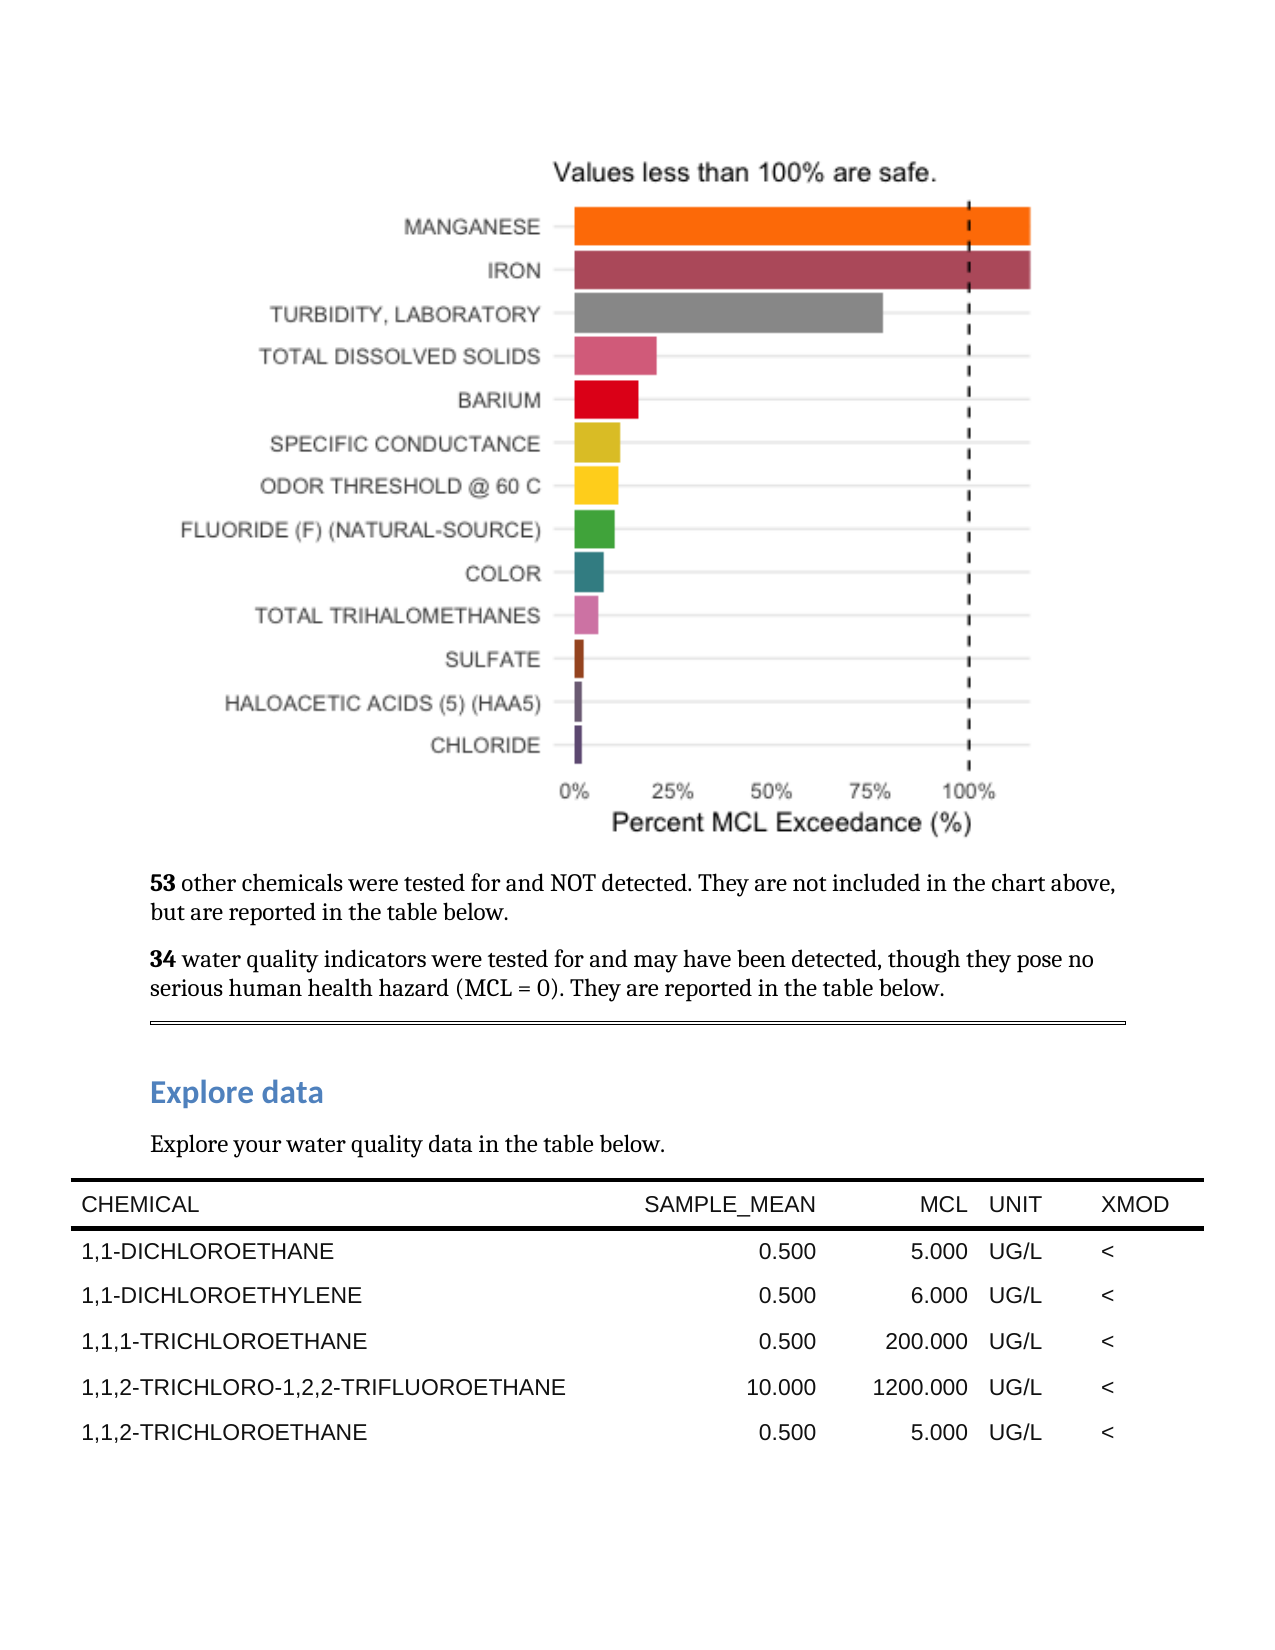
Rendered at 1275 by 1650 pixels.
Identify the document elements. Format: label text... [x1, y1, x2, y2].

text Explore your water quality data in the table below. [150, 1130, 1125, 1159]
subtitle Explore data [150, 1071, 1125, 1112]
table_cell < [1090, 1272, 1204, 1318]
picture [168, 150, 1044, 850]
table_header XMOD [1090, 1182, 1204, 1226]
table_cell < [1090, 1410, 1204, 1456]
table_cell 10.000 [614, 1364, 826, 1410]
table_cell 0.500 [614, 1410, 826, 1456]
table_cell 1200.000 [826, 1364, 978, 1410]
table_cell UG/L [978, 1318, 1090, 1364]
table_header MCL [826, 1182, 978, 1226]
table_header SAMPLE_MEAN [614, 1182, 826, 1226]
table_cell UG/L [978, 1364, 1090, 1410]
table_cell UG/L [978, 1231, 1090, 1272]
text 34 water quality indicators were tested for and may have been detected, though they pose no serious human health hazard (MCL = 0). They are reported in the table below. [150, 945, 1125, 1002]
table_cell 200.000 [826, 1318, 978, 1364]
table_cell 5.000 [826, 1231, 978, 1272]
table_cell UG/L [978, 1272, 1090, 1318]
table_cell UG/L [978, 1410, 1090, 1456]
table_cell < [1090, 1231, 1204, 1272]
table_cell 1,1,1-TRICHLOROETHANE [71, 1318, 614, 1364]
table_cell 1,1-DICHLOROETHYLENE [71, 1272, 614, 1318]
table_cell 6.000 [826, 1272, 978, 1318]
table_cell 1,1,2-TRICHLORO-1,2,2-TRIFLUOROETHANE [71, 1364, 614, 1410]
table_cell 0.500 [614, 1272, 826, 1318]
table_cell 0.500 [614, 1318, 826, 1364]
table_header UNIT [978, 1182, 1090, 1226]
table_cell < [1090, 1364, 1204, 1410]
table_cell 0.500 [614, 1231, 826, 1272]
table_cell 1,1,2-TRICHLOROETHANE [71, 1410, 614, 1456]
text 53 other chemicals were tested for and NOT detected. They are not included in the chart above, but are reported in the table below. [150, 869, 1125, 926]
table_cell 1,1-DICHLOROETHANE [71, 1231, 614, 1272]
table_header CHEMICAL [71, 1182, 614, 1226]
table_cell < [1090, 1318, 1204, 1364]
table_cell 5.000 [826, 1410, 978, 1456]
